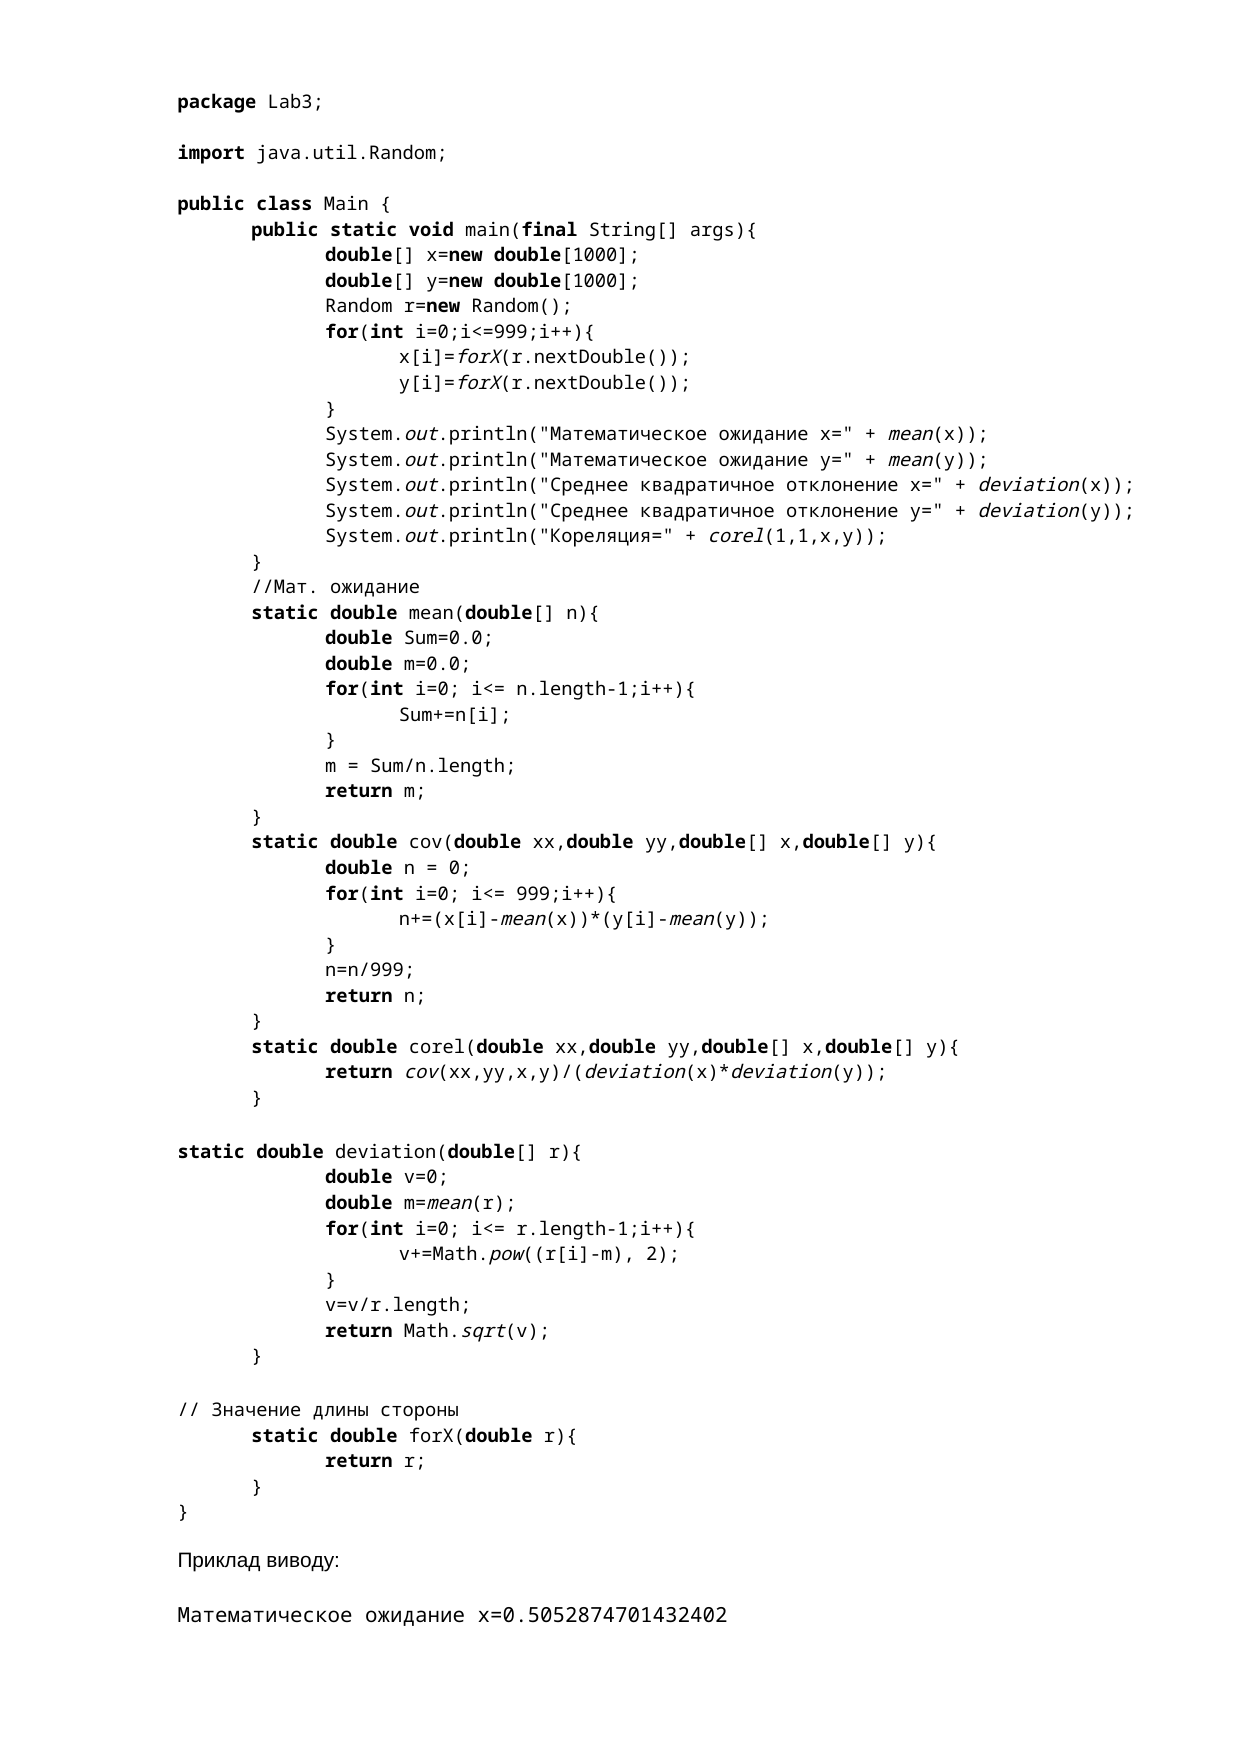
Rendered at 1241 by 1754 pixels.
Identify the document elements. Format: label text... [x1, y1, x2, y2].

text public static void main(final String[] args){ [177, 216, 1152, 242]
text v+=Math.pow((r[i]-m), 2); [177, 1240, 1152, 1266]
text //Мат. ожидание [177, 573, 1152, 599]
text static double cov(double xx,double yy,double[] x,double[] y){ [177, 829, 1152, 854]
text } [177, 1084, 1152, 1109]
text System.out.println("Кореляция=" + corel(1,1,x,y)); [177, 522, 1152, 548]
text } [177, 395, 1152, 420]
text static double deviation(double[] r){ [177, 1138, 1152, 1164]
text static double forX(double r){ [177, 1422, 1152, 1448]
text } [177, 1007, 1152, 1033]
text for(int i=0;i<=999;i++){ [177, 318, 1152, 344]
text } [177, 1342, 1152, 1368]
text return n; [177, 982, 1152, 1007]
text double[] x=new double[1000]; [177, 242, 1152, 267]
text return Math.sqrt(v); [177, 1317, 1152, 1342]
text public class Main { [177, 191, 1152, 216]
text x[i]=forX(r.nextDouble()); [177, 344, 1152, 369]
text Математическое ожидание х=0.5052874701432402 [177, 1601, 1152, 1629]
text System.out.println("Математическое ожидание х=" + mean(x)); [177, 420, 1152, 446]
text double[] y=new double[1000]; [177, 267, 1152, 293]
text double Sum=0.0; [177, 624, 1152, 650]
text // Значение длины стороны [177, 1397, 1152, 1422]
text } [177, 803, 1152, 829]
text Sum+=n[i]; [177, 701, 1152, 727]
text v=v/r.length; [177, 1291, 1152, 1317]
text System.out.println("Среднее квадратичное отклонение у=" + deviation(y)); [177, 497, 1152, 522]
text return m; [177, 778, 1152, 803]
text package Lab3; [177, 89, 1152, 114]
text m = Sum/n.length; [177, 752, 1152, 778]
text } [177, 548, 1152, 573]
text static double mean(double[] n){ [177, 599, 1152, 624]
text return r; [177, 1448, 1152, 1473]
text System.out.println("Математическое ожидание у=" + mean(y)); [177, 446, 1152, 471]
text double v=0; [177, 1164, 1152, 1189]
text Random r=new Random(); [177, 293, 1152, 318]
text for(int i=0; i<= 999;i++){ [177, 880, 1152, 905]
text System.out.println("Среднее квадратичное отклонение х=" + deviation(x)); [177, 471, 1152, 497]
text import java.util.Random; [177, 140, 1152, 165]
text } [177, 727, 1152, 752]
text static double corel(double xx,double yy,double[] x,double[] y){ [177, 1033, 1152, 1058]
text y[i]=forX(r.nextDouble()); [177, 369, 1152, 395]
text } [177, 1266, 1152, 1291]
text } [177, 931, 1152, 956]
text n=n/999; [177, 956, 1152, 982]
text for(int i=0; i<= r.length-1;i++){ [177, 1215, 1152, 1240]
text double m=0.0; [177, 650, 1152, 676]
text double n = 0; [177, 854, 1152, 880]
text Приклад виводу: [177, 1548, 1152, 1572]
text } [177, 1473, 1152, 1499]
text return cov(xx,yy,x,y)/(deviation(x)*deviation(y)); [177, 1058, 1152, 1084]
text for(int i=0; i<= n.length-1;i++){ [177, 676, 1152, 701]
text double m=mean(r); [177, 1189, 1152, 1215]
text n+=(x[i]-mean(x))*(y[i]-mean(y)); [177, 905, 1152, 931]
text } [177, 1499, 1152, 1524]
